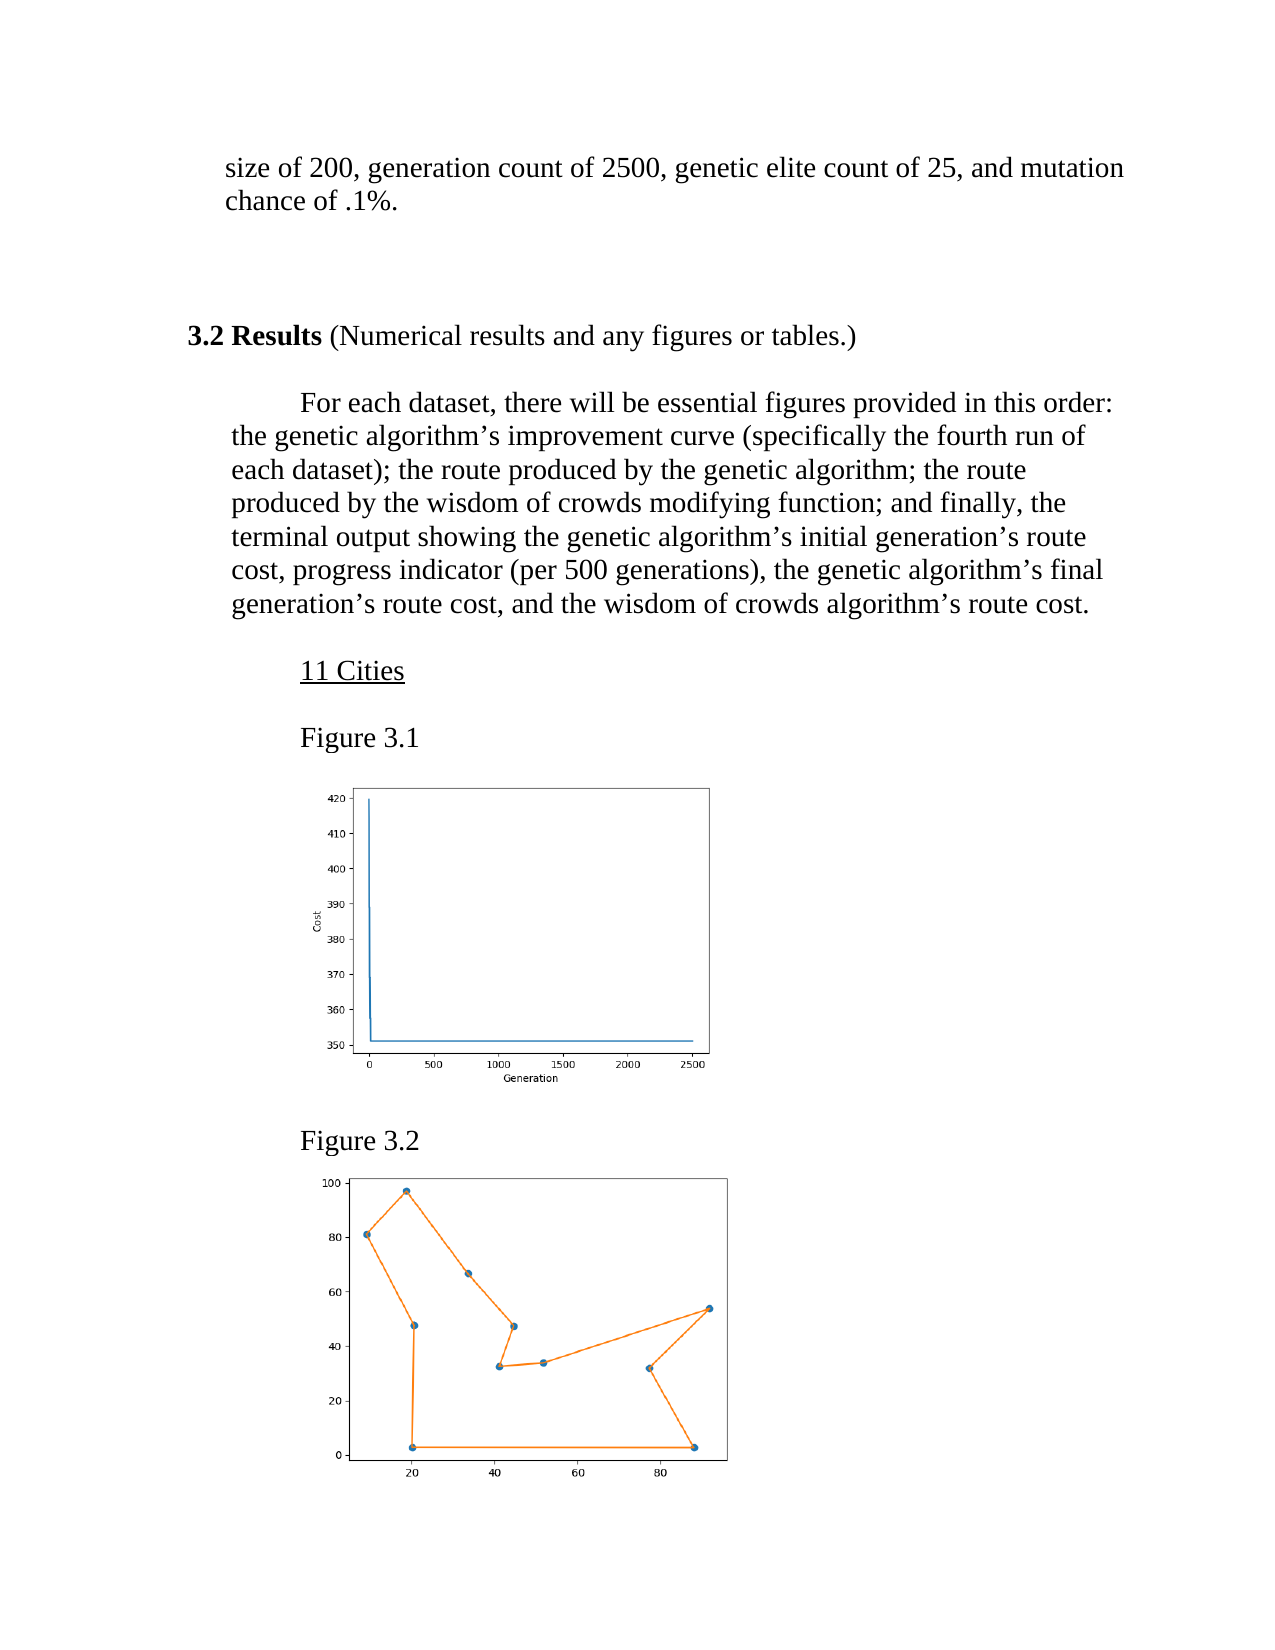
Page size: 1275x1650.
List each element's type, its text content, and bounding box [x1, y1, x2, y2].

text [225, 150, 1125, 217]
picture [300, 753, 732, 1090]
picture [300, 1156, 747, 1489]
text Figure 3.2 [231, 1123, 1125, 1157]
text 11 Cities [231, 653, 1125, 687]
list Results (Numerical results and any figures or tables.) [187, 318, 1125, 351]
text For each dataset, there will be essential figures provided in this order: the genetic algorithm’s improvement curve (specifically the fourth run of each dataset); the route produced by the genetic algorithm; the route produced by the wisdom of crowds modifying function; and finally, the terminal output showing the genetic algorithm’s initial generation’s route cost, progress indicator (per 500 generations), the genetic algorithm’s final generation’s route cost, and the wisdom of crowds algorithm’s route cost. [231, 385, 1125, 619]
text Figure 3.1 [231, 720, 1125, 754]
